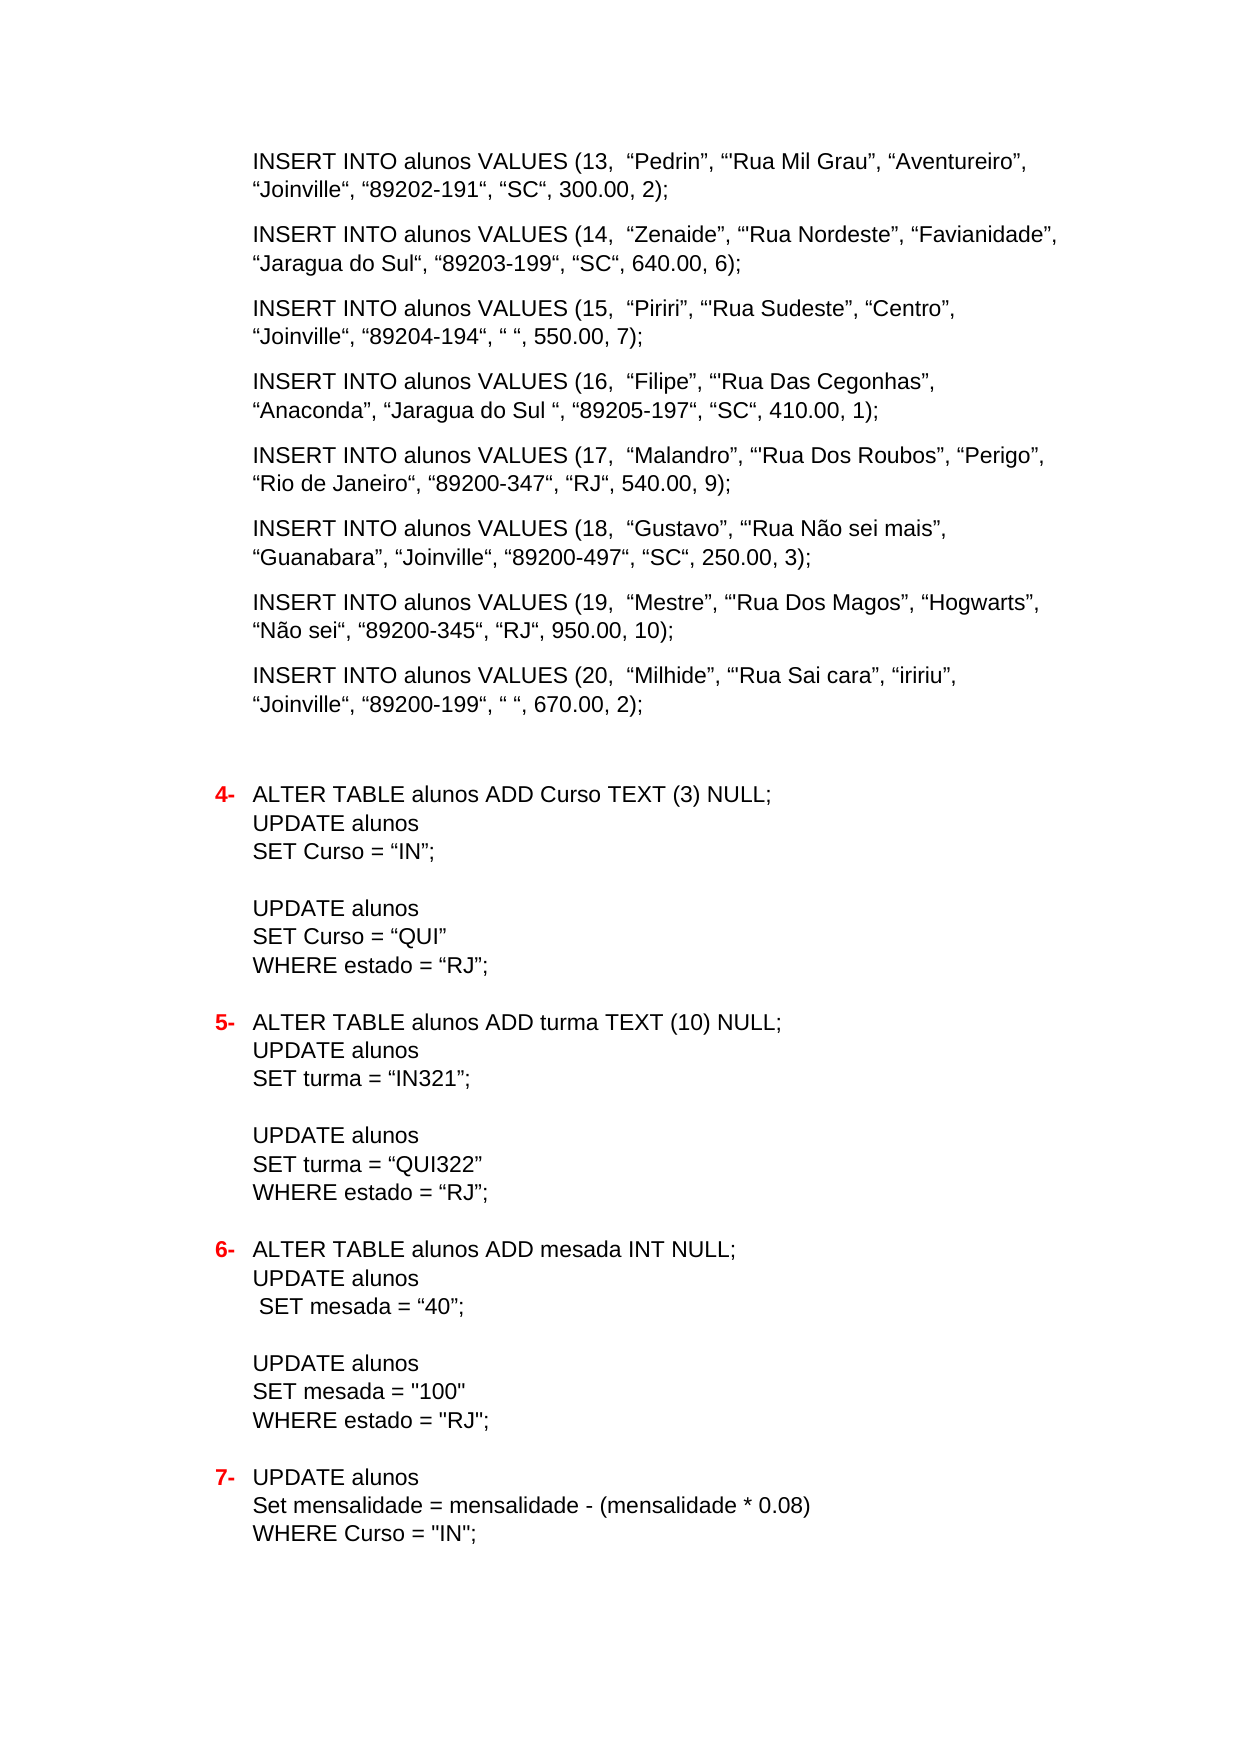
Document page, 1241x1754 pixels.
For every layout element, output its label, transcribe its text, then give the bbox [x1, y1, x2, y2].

text INSERT INTO alunos VALUES (20, “Milhide”, “'Rua Sai cara”, “iririu”, “Joinville“, “89200-199“, “ “, 670.00, 2); [252, 662, 1063, 717]
list Set mensalidade = mensalidade - (mensalidade * 0.08) [252, 1492, 1063, 1518]
list WHERE estado = “RJ”; [252, 1179, 1063, 1206]
list UPDATE alunos [252, 809, 1063, 836]
list ALTER TABLE alunos ADD mesada INT NULL; [215, 1236, 1063, 1262]
list ALTER TABLE alunos ADD Curso TEXT (3) NULL; [215, 781, 1063, 807]
list UPDATE alunos [215, 1463, 1063, 1490]
text INSERT INTO alunos VALUES (16, “Filipe”, “'Rua Das Cegonhas”, “Anaconda”, “Jaragua do Sul “, “89205-197“, “SC“, 410.00, 1); [252, 368, 1063, 423]
list SET Curso = “QUI” [252, 923, 1063, 949]
list SET turma = “QUI322” [252, 1151, 1063, 1177]
text INSERT INTO alunos VALUES (15, “Piriri”, “'Rua Sudeste”, “Centro”, “Joinville“, “89204-194“, “ “, 550.00, 7); [252, 295, 1063, 349]
text INSERT INTO alunos VALUES (17, “Malandro”, “'Rua Dos Roubos”, “Perigo”, “Rio de Janeiro“, “89200-347“, “RJ“, 540.00, 9); [252, 442, 1063, 497]
list UPDATE alunos [252, 1122, 1063, 1149]
text INSERT INTO alunos VALUES (14, “Zenaide”, “'Rua Nordeste”, “Favianidade”, “Jaragua do Sul“, “89203-199“, “SC“, 640.00, 6); [252, 221, 1063, 276]
text INSERT INTO alunos VALUES (18, “Gustavo”, “'Rua Não sei mais”, “Guanabara”, “Joinville“, “89200-497“, “SC“, 250.00, 3); [252, 515, 1063, 570]
list ALTER TABLE alunos ADD turma TEXT (10) NULL; [215, 1008, 1063, 1035]
list WHERE Curso = "IN"; [252, 1520, 1063, 1547]
list UPDATE alunos [252, 895, 1063, 921]
text INSERT INTO alunos VALUES (19, “Mestre”, “'Rua Dos Magos”, “Hogwarts”, “Não sei“, “89200-345“, “RJ“, 950.00, 10); [252, 589, 1063, 644]
list SET mesada = "100" [252, 1378, 1063, 1404]
text INSERT INTO alunos VALUES (13, “Pedrin”, “'Rua Mil Grau”, “Aventureiro”, “Joinville“, “89202-191“, “SC“, 300.00, 2); [252, 148, 1063, 202]
list UPDATE alunos [252, 1037, 1063, 1063]
list SET mesada = “40”; [252, 1293, 1063, 1319]
list SET Curso = “IN”; [252, 838, 1063, 864]
list WHERE estado = "RJ"; [252, 1407, 1063, 1433]
list SET turma = “IN321”; [252, 1065, 1063, 1092]
list UPDATE alunos [252, 1350, 1063, 1376]
list UPDATE alunos [252, 1264, 1063, 1291]
list WHERE estado = “RJ”; [252, 952, 1063, 978]
